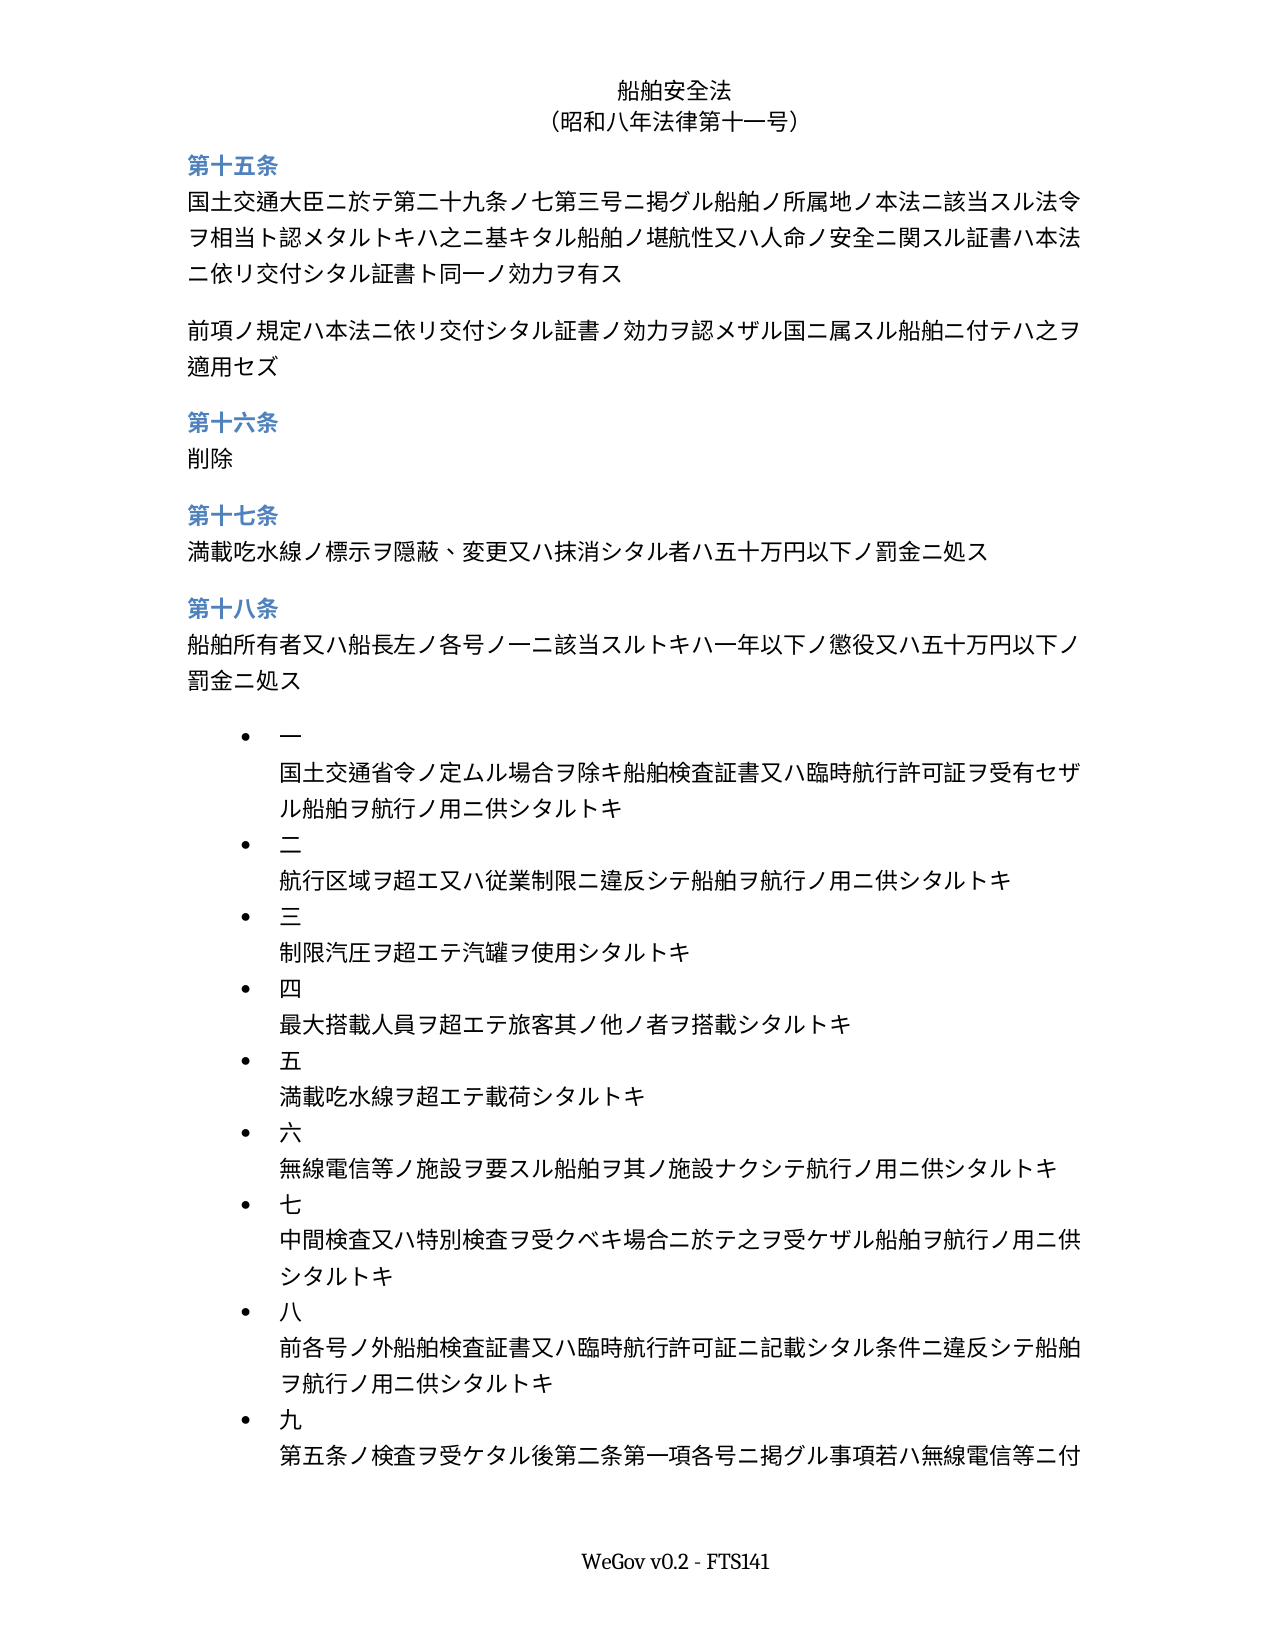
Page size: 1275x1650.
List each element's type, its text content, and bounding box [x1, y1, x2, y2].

list 二 航行区域ヲ超エ又ハ従業制限ニ違反シテ船舶ヲ航行ノ用ニ供シタルトキ [242, 829, 1087, 896]
list 八 前各号ノ外船舶検査証書又ハ臨時航行許可証ニ記載シタル条件ニ違反シテ船舶ヲ航行ノ用ニ供シタルトキ [242, 1296, 1087, 1399]
subtitle 第十五条 [187, 150, 1087, 181]
text 満載吃水線ノ標示ヲ隠蔽、変更又ハ抹消シタル者ハ五十万円以下ノ罰金ニ処ス [187, 536, 1087, 567]
list 三 制限汽圧ヲ超エテ汽罐ヲ使用シタルトキ [242, 901, 1087, 968]
list 七 中間検査又ハ特別検査ヲ受クベキ場合ニ於テ之ヲ受ケザル船舶ヲ航行ノ用ニ供シタルトキ [242, 1188, 1087, 1292]
subtitle 第十七条 [187, 500, 1087, 531]
text 船舶所有者又ハ船長左ノ各号ノ一ニ該当スルトキハ一年以下ノ懲役又ハ五十万円以下ノ罰金ニ処ス [187, 629, 1087, 696]
list 六 無線電信等ノ施設ヲ要スル船舶ヲ其ノ施設ナクシテ航行ノ用ニ供シタルトキ [242, 1117, 1087, 1184]
list 一 国土交通省令ノ定ムル場合ヲ除キ船舶検査証書又ハ臨時航行許可証ヲ受有セザル船舶ヲ航行ノ用ニ供シタルトキ [242, 721, 1087, 824]
subtitle 第十六条 [187, 407, 1087, 438]
text 削除 [187, 443, 1087, 474]
text 国土交通大臣ニ於テ第二十九条ノ七第三号ニ掲グル船舶ノ所属地ノ本法ニ該当スル法令ヲ相当ト認メタルトキハ之ニ基キタル船舶ノ堪航性又ハ人命ノ安全ニ関スル証書ハ本法ニ依リ交付シタル証書ト同一ノ効力ヲ有ス [187, 186, 1087, 289]
list 九 第五条ノ検査ヲ受ケタル後第二条第一項各号ニ掲グル事項若ハ無線電信等ニ付第五条第一項第三号ノ国土交通省令ヲ以テ定ムル改造若ハ修理ヲ行ヒタル場合又ハ同号ノ国土交通省令ノ定ムルトキニ該当スル場合ニ於テ臨時検査ヲ受ケザル船舶ヲ航行ノ用ニ供シタルトキ [242, 1404, 1087, 1471]
list 四 最大搭載人員ヲ超エテ旅客其ノ他ノ者ヲ搭載シタルトキ [242, 973, 1087, 1040]
subtitle 第十八条 [187, 593, 1087, 624]
text 前項ノ規定ハ本法ニ依リ交付シタル証書ノ効力ヲ認メザル国ニ属スル船舶ニ付テハ之ヲ適用セズ [187, 314, 1087, 382]
list 五 満載吃水線ヲ超エテ載荷シタルトキ [242, 1045, 1087, 1112]
